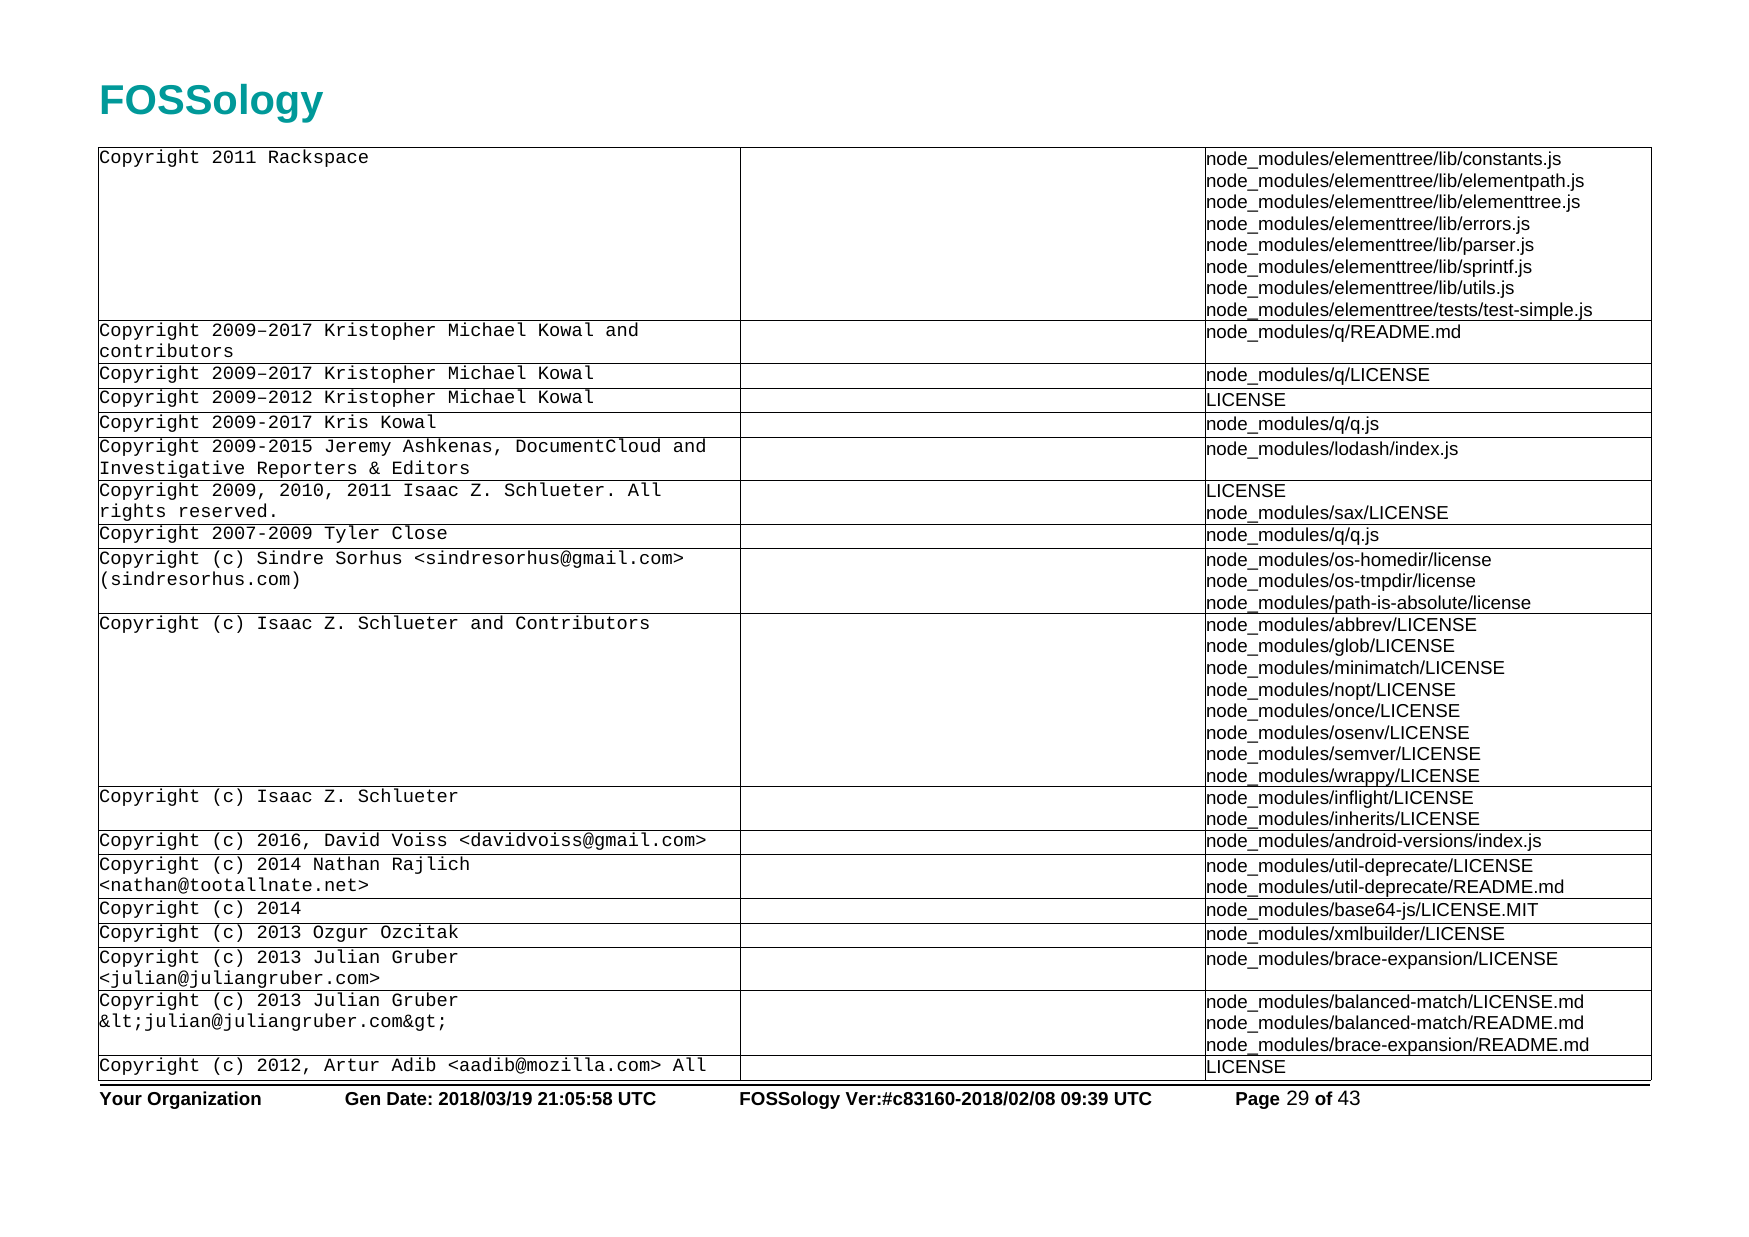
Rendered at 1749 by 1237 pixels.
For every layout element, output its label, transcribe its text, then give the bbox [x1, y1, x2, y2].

table_cell [741, 614, 1205, 786]
table_cell Copyright 2009-2015 Jeremy Ashkenas, DocumentCloud and Investigative Reporters & Editors [99, 438, 740, 480]
table_cell [741, 991, 1205, 1055]
table_cell [741, 438, 1205, 480]
table_cell node_modules/base64-js/LICENSE.MIT [1206, 899, 1651, 922]
table_cell node_modules/elementtree/lib/constants.js node_modules/elementtree/lib/elementpath.js node_modules/elementtree/lib/elementtree.js node_modules/elementtree/lib/errors.js node_modules/elementtree/lib/parser.js node_modules/elementtree/lib/sprintf.js node_modules/elementtree/lib/utils.js node_modules/elementtree/tests/test-simple.js [1206, 148, 1651, 320]
table_cell node_modules/q/README.md [1206, 321, 1651, 363]
table_cell [741, 948, 1205, 990]
table_cell Copyright 2009-2017 Kris Kowal [99, 413, 740, 437]
table_cell [741, 549, 1205, 613]
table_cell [1206, 1056, 1651, 1079]
table_cell [741, 831, 1205, 854]
table_cell Copyright (c) 2013 Julian Gruber &lt;julian@juliangruber.com&gt; [99, 991, 740, 1055]
table_cell node_modules/abbrev/LICENSE node_modules/glob/LICENSE node_modules/minimatch/LICENSE node_modules/nopt/LICENSE node_modules/once/LICENSE node_modules/osenv/LICENSE node_modules/semver/LICENSE node_modules/wrappy/LICENSE [1206, 614, 1651, 786]
table_cell node_modules/android-versions/index.js [1206, 831, 1651, 854]
table_cell Copyright (c) Isaac Z. Schlueter [99, 787, 740, 830]
table_cell [741, 899, 1205, 922]
table_cell Copyright (c) 2016, David Voiss <davidvoiss@gmail.com> [99, 831, 740, 854]
table_cell node_modules/q/LICENSE [1206, 364, 1651, 388]
table_cell Copyright 2011 Rackspace [99, 148, 740, 320]
table_cell Copyright (c) Sindre Sorhus <sindresorhus@gmail.com> (sindresorhus.com) [99, 549, 740, 613]
table_cell Copyright 2009–2017 Kristopher Michael Kowal and contributors [99, 321, 740, 363]
table_cell Copyright 2009, 2010, 2011 Isaac Z. Schlueter. All rights reserved. [99, 481, 740, 523]
table_cell Copyright (c) 2014 [99, 899, 740, 922]
table_cell Copyright (c) 2014 Nathan Rajlich <nathan@tootallnate.net> [99, 855, 740, 898]
table_cell [741, 787, 1205, 830]
table_cell node_modules/util-deprecate/LICENSE node_modules/util-deprecate/README.md [1206, 855, 1651, 898]
table_cell Copyright 2009–2012 Kristopher Michael Kowal [99, 389, 740, 412]
table_cell Copyright 2007-2009 Tyler Close [99, 525, 740, 548]
table_cell node_modules/xmlbuilder/LICENSE [1206, 924, 1651, 947]
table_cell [99, 1056, 740, 1079]
table_cell Copyright 2009–2017 Kristopher Michael Kowal [99, 364, 740, 388]
table_cell node_modules/q/q.js [1206, 525, 1651, 548]
table_cell Copyright (c) Isaac Z. Schlueter and Contributors [99, 614, 740, 786]
table_cell node_modules/balanced-match/LICENSE.md node_modules/balanced-match/README.md node_modules/brace-expansion/README.md [1206, 991, 1651, 1055]
table_cell [741, 413, 1205, 437]
table_cell [741, 481, 1205, 523]
table_cell [741, 855, 1205, 898]
table_cell LICENSE node_modules/sax/LICENSE [1206, 481, 1651, 523]
table_cell Copyright (c) 2013 Julian Gruber <julian@juliangruber.com> [99, 948, 740, 990]
table_cell [741, 525, 1205, 548]
table_cell LICENSE [1206, 389, 1651, 412]
table_cell node_modules/os-homedir/license node_modules/os-tmpdir/license node_modules/path-is-absolute/license [1206, 549, 1651, 613]
table_cell [741, 148, 1205, 320]
table_cell node_modules/inflight/LICENSE node_modules/inherits/LICENSE [1206, 787, 1651, 830]
table_cell node_modules/q/q.js [1206, 413, 1651, 437]
table_cell node_modules/lodash/index.js [1206, 438, 1651, 480]
table_cell [741, 364, 1205, 388]
table_cell [741, 924, 1205, 947]
table_cell [741, 1056, 1205, 1079]
table_cell Copyright (c) 2013 Ozgur Ozcitak [99, 924, 740, 947]
table_cell [741, 321, 1205, 363]
table_cell [741, 389, 1205, 412]
table_cell node_modules/brace-expansion/LICENSE [1206, 948, 1651, 990]
